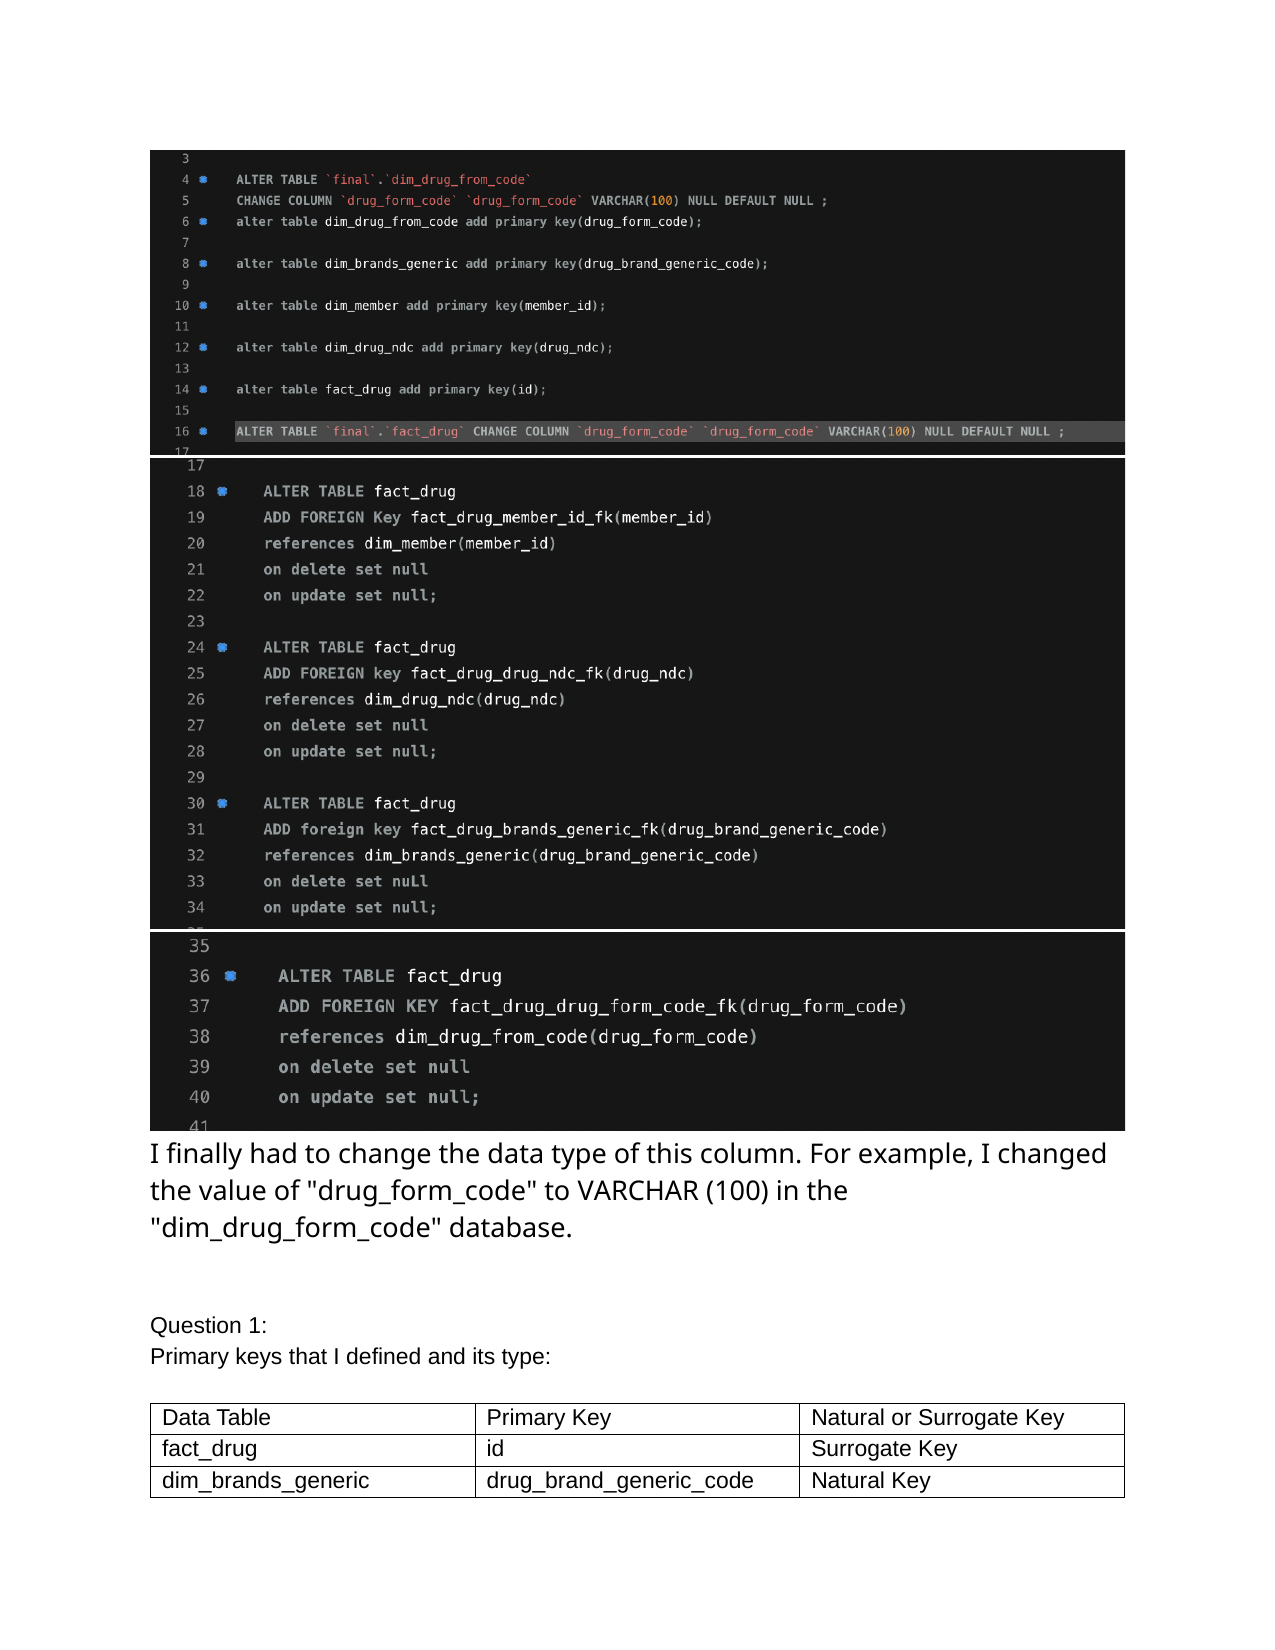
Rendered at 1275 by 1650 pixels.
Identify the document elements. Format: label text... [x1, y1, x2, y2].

text Primary keys that I defined and its type: [150, 1343, 1125, 1369]
table_cell Surrogate Key [800, 1435, 1124, 1466]
table_cell id [476, 1435, 799, 1466]
table_header Primary Key [476, 1404, 799, 1434]
table_header Natural or Surrogate Key [800, 1404, 1124, 1434]
picture [150, 932, 1125, 1131]
table_cell dim_brands_generic [151, 1467, 475, 1497]
table_header Data Table [151, 1404, 475, 1434]
text I finally had to change the data type of this column. For example, I changed the value of "drug_form_code" to VARCHAR (100) in the "dim_drug_form_code" database. [150, 1135, 1125, 1245]
table_cell Natural Key [800, 1467, 1124, 1497]
text Question 1: [150, 1312, 1125, 1339]
picture [150, 458, 1125, 929]
table_cell drug_brand_generic_code [476, 1467, 799, 1497]
table_cell fact_drug [151, 1435, 475, 1466]
picture [150, 150, 1125, 455]
